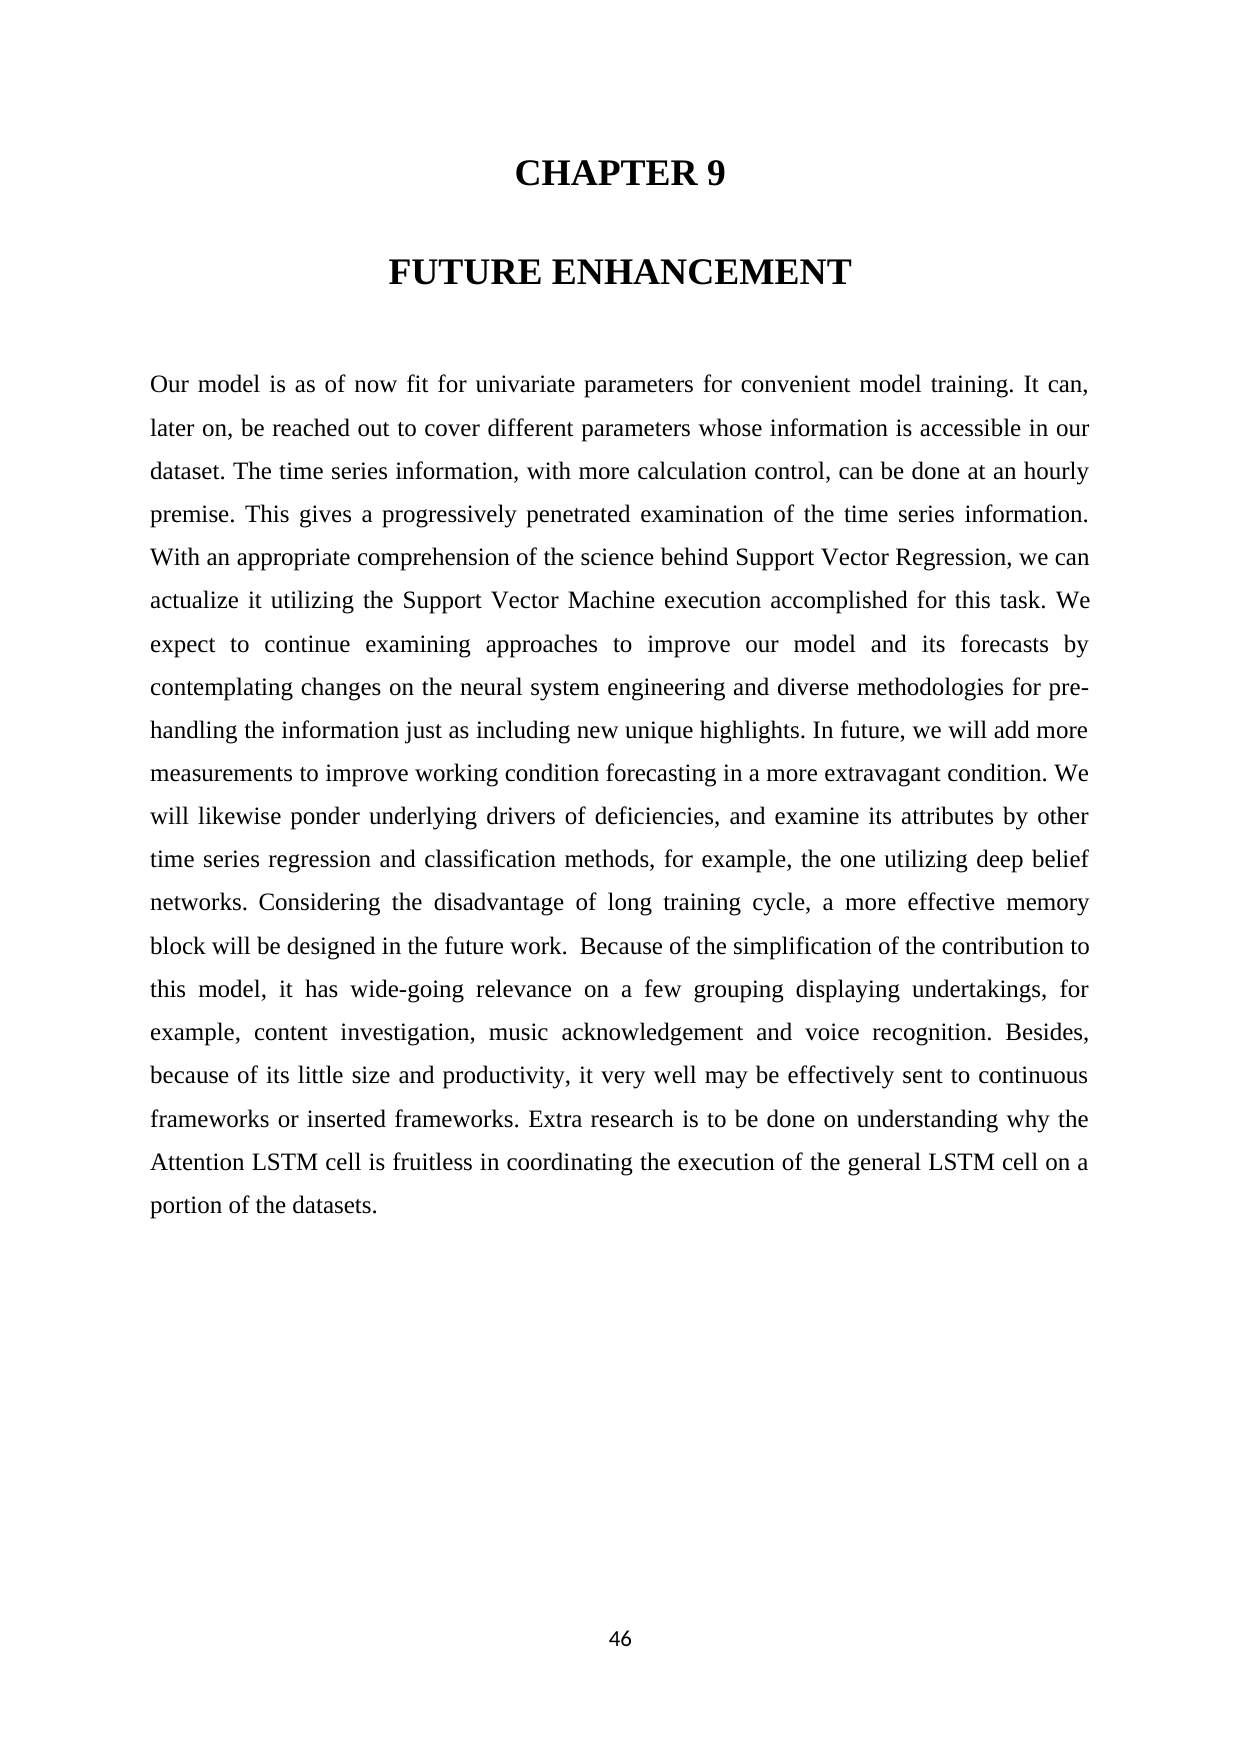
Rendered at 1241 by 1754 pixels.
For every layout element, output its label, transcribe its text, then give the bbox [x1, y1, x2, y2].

subtitle FUTURE ENHANCEMENT [150, 249, 1090, 293]
text Our model is as of now fit for univariate parameters for convenient model training. It can, later on, be reached out to cover different parameters whose information is accessible in our dataset. The time series information, with more calculation control, can be done at an hourly premise. This gives a progressively penetrated examination of the time series information. With an appropriate comprehension of the science behind Support Vector Regression, we can actualize it utilizing the Support Vector Machine execution accomplished for this task. We expect to continue examining approaches to improve our model and its forecasts by contemplating changes on the neural system engineering and diverse methodologies for pre-handling the information just as including new unique highlights. In future, we will add more measurements to improve working condition forecasting in a more extravagant condition. We will likewise ponder underlying drivers of deficiencies, and examine its attributes by other time series regression and classification methods, for example, the one utilizing deep belief networks. Considering the disadvantage of long training cycle, a more effective memory block will be designed in the future work. Because of the simplification of the contribution to this model, it has wide-going relevance on a few grouping displaying undertakings, for example, content investigation, music acknowledgement and voice recognition. Besides, because of its little size and productivity, it very well may be effectively sent to continuous frameworks or inserted frameworks. Extra research is to be done on understanding why the Attention LSTM cell is fruitless in coordinating the execution of the general LSTM cell on a portion of the datasets. [150, 369, 1090, 1219]
subtitle CHAPTER 9 [150, 150, 1090, 193]
